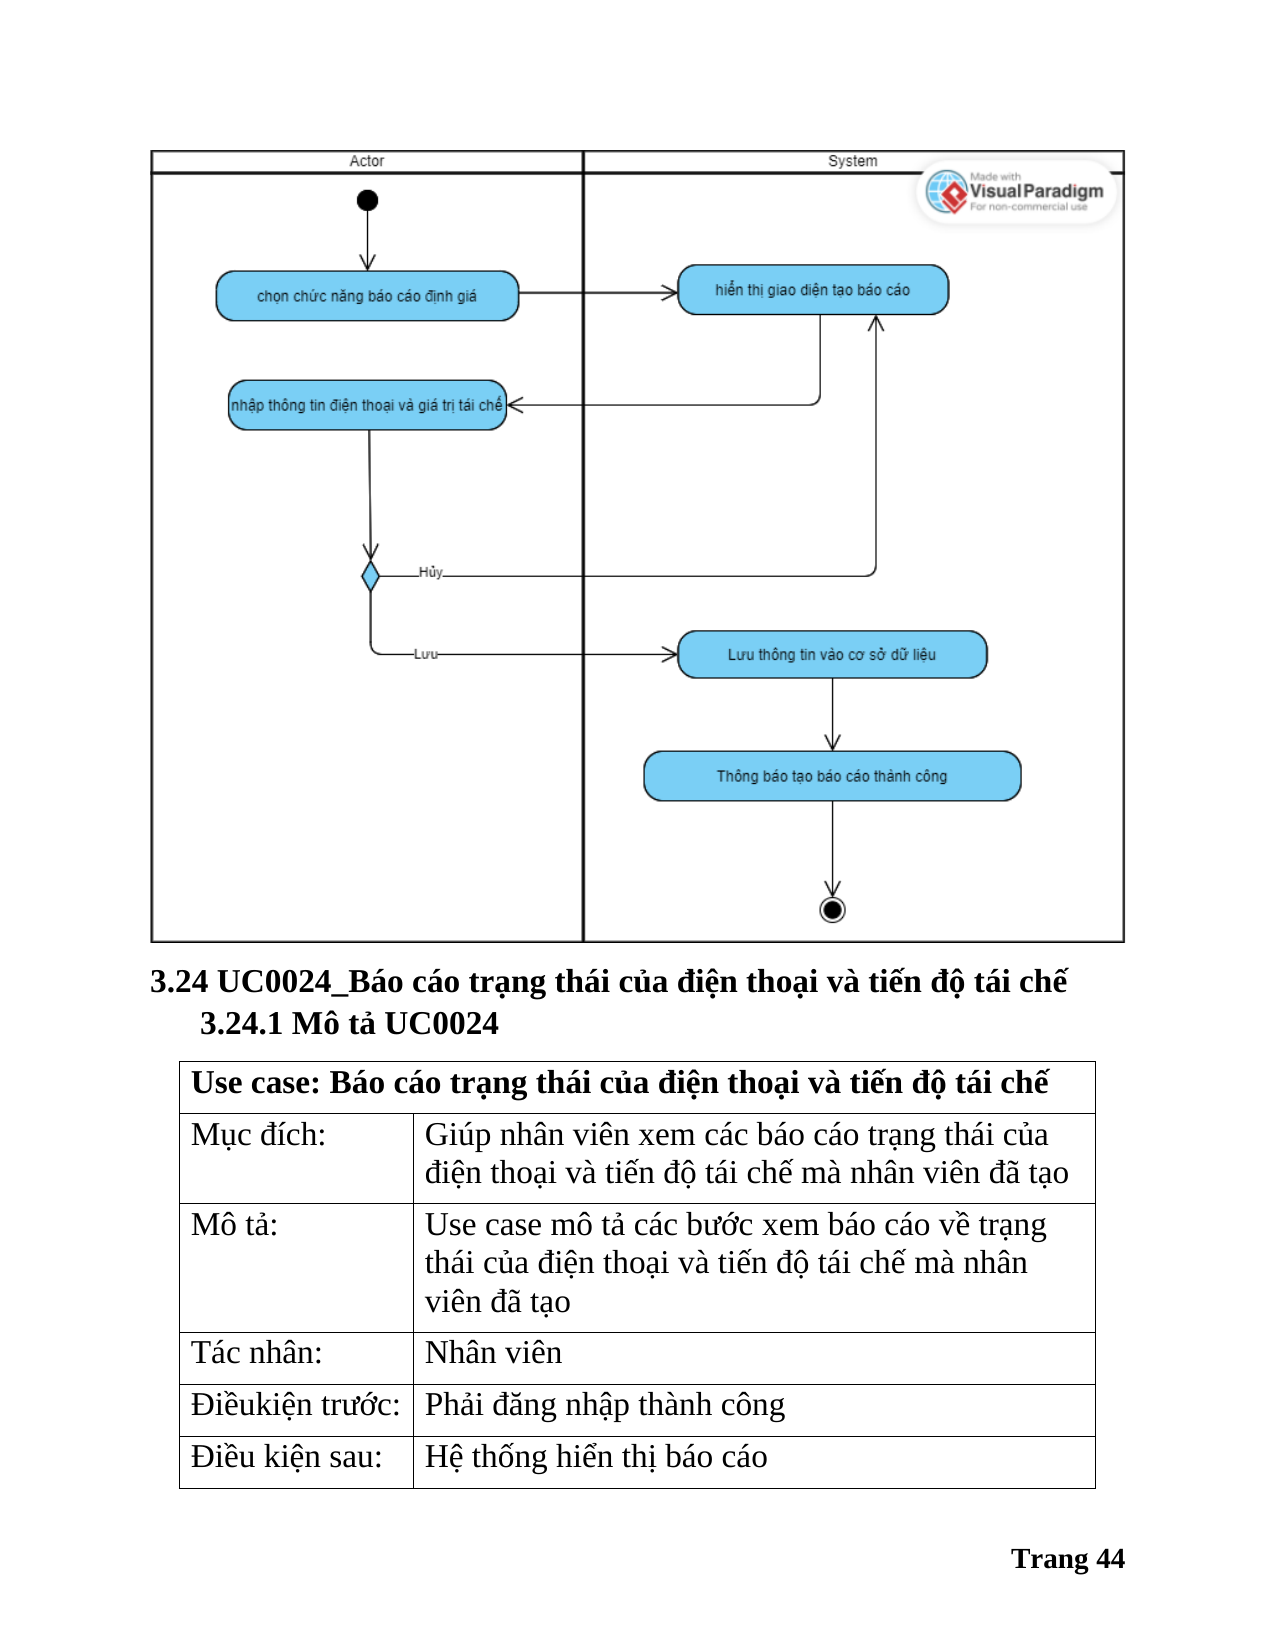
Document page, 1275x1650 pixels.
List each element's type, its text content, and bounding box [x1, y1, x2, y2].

table_cell Điều kiện sau: [180, 1437, 413, 1487]
picture [150, 150, 1125, 943]
table_cell Mô tả: [180, 1204, 413, 1332]
table_header Use case: Báo cáo trạng thái của điện thoại và tiến độ tái chế [180, 1062, 1095, 1113]
table_cell Phải đăng nhập thành công [414, 1385, 1095, 1436]
table_cell Mục đích: [180, 1114, 413, 1203]
text 3.24.1 Mô tả UC0024 [150, 1003, 1125, 1041]
table_cell Giúp nhân viên xem các báo cáo trạng thái của điện thoại và tiến độ tái chế mà nhân viên đã tạo [414, 1114, 1095, 1203]
table_cell Use case mô tả các bước xem báo cáo về trạng thái của điện thoại và tiến độ tái chế mà nhân viên đã tạo [414, 1204, 1095, 1332]
table_cell Hệ thống hiển thị báo cáo [414, 1437, 1095, 1487]
table_cell Nhân viên [414, 1333, 1095, 1384]
subtitle 3.24 UC0024_Báo cáo trạng thái của điện thoại và tiến độ tái chế [150, 962, 1125, 1000]
table_cell Tác nhân: [180, 1333, 413, 1384]
table_cell Điềukiện trước: [180, 1385, 413, 1436]
